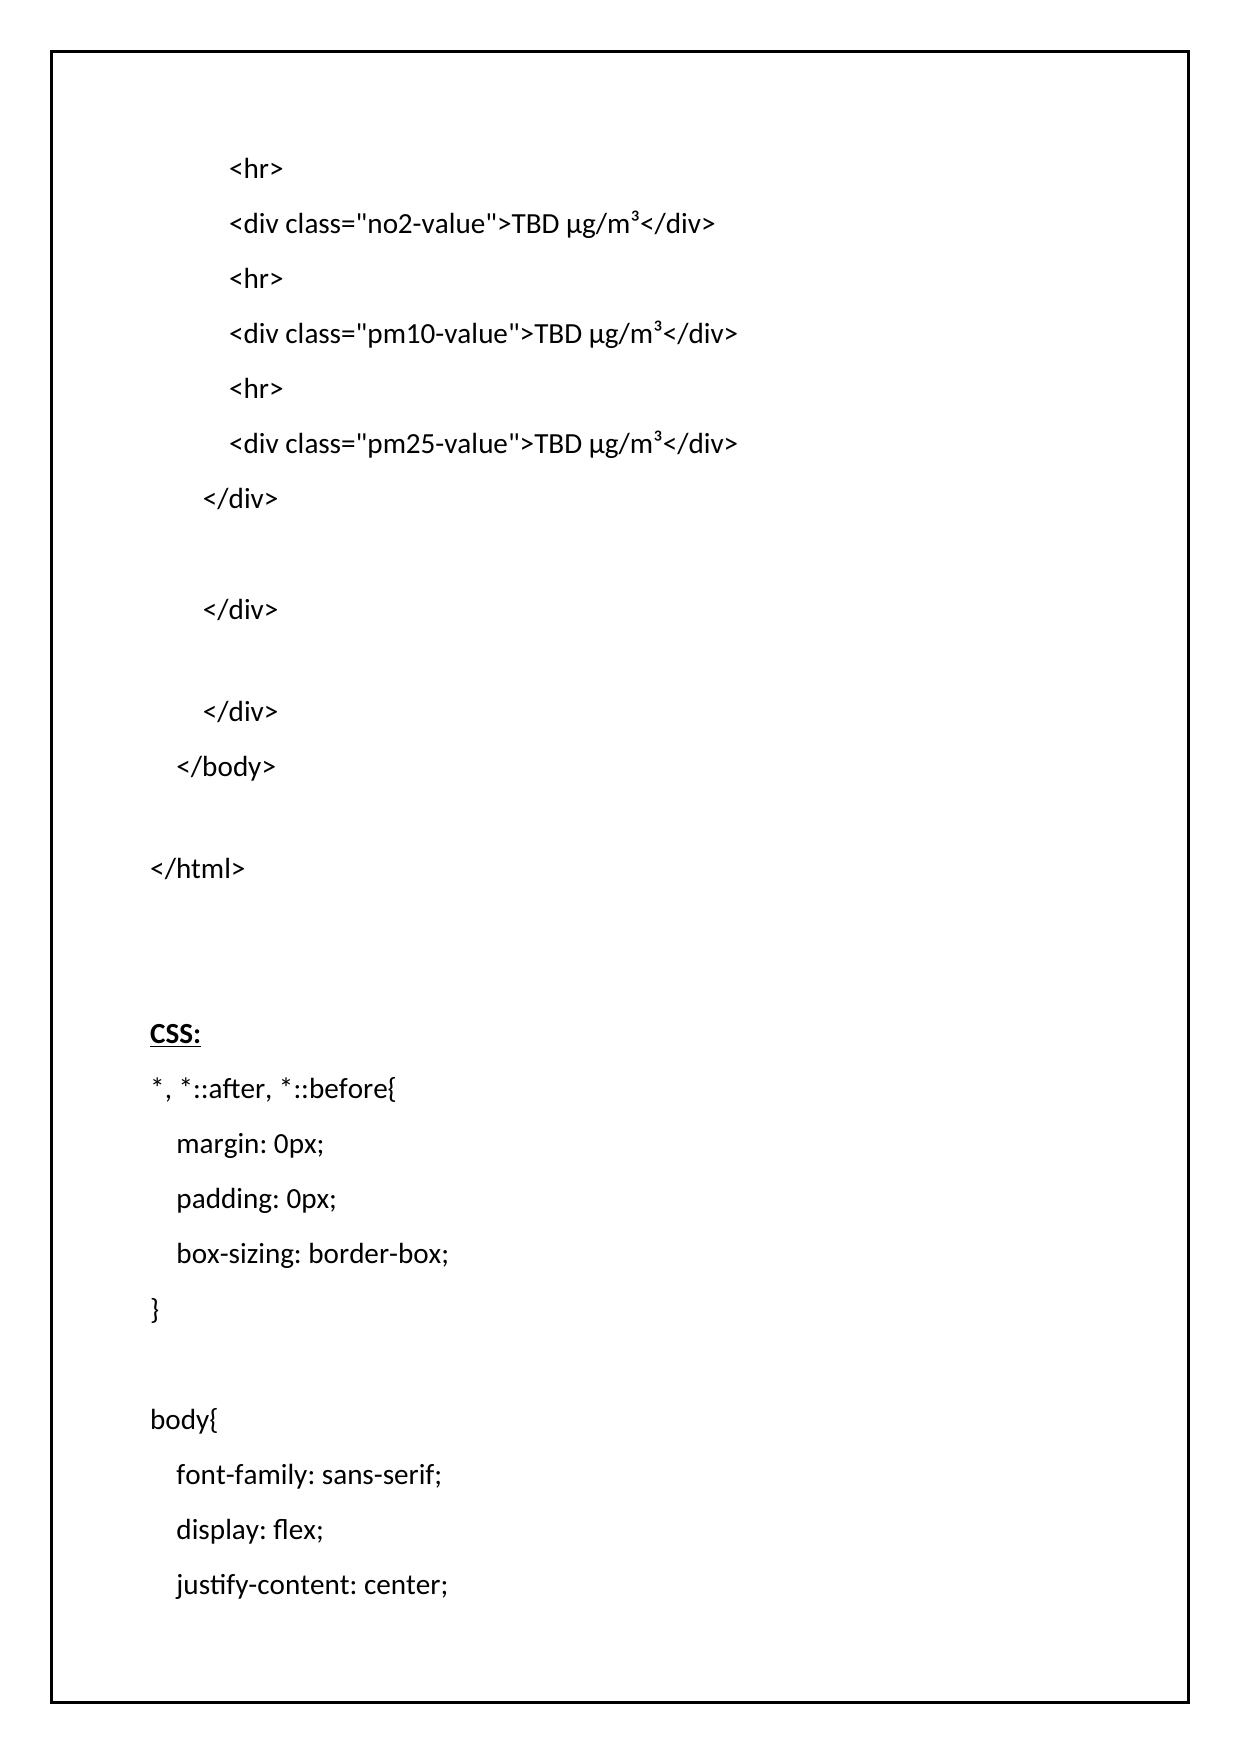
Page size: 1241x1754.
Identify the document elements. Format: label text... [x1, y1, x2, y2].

text <hr> [150, 260, 1090, 296]
text box-sizing: border-box; [150, 1236, 1090, 1271]
text CSS: [150, 1015, 1090, 1051]
text *, *::after, *::before{ [150, 1070, 1090, 1106]
text <div class="no2-value">TBD µg/m³</div> [150, 205, 1090, 241]
text <hr> [150, 370, 1090, 406]
text } [150, 1291, 1090, 1326]
text <hr> [150, 150, 1090, 186]
text font-family: sans-serif; [150, 1456, 1090, 1492]
text margin: 0px; [150, 1125, 1090, 1161]
text body{ [150, 1401, 1090, 1437]
text <div class="pm25-value">TBD µg/m³</div> [150, 426, 1090, 461]
text <div class="pm10-value">TBD µg/m³</div> [150, 315, 1090, 351]
text </div> [150, 693, 1090, 728]
text justify-content: center; [150, 1566, 1090, 1602]
text </div> [150, 591, 1090, 626]
text </div> [150, 481, 1090, 516]
text padding: 0px; [150, 1181, 1090, 1216]
text display: flex; [150, 1511, 1090, 1547]
text </html> [150, 850, 1090, 886]
text </body> [150, 748, 1090, 783]
